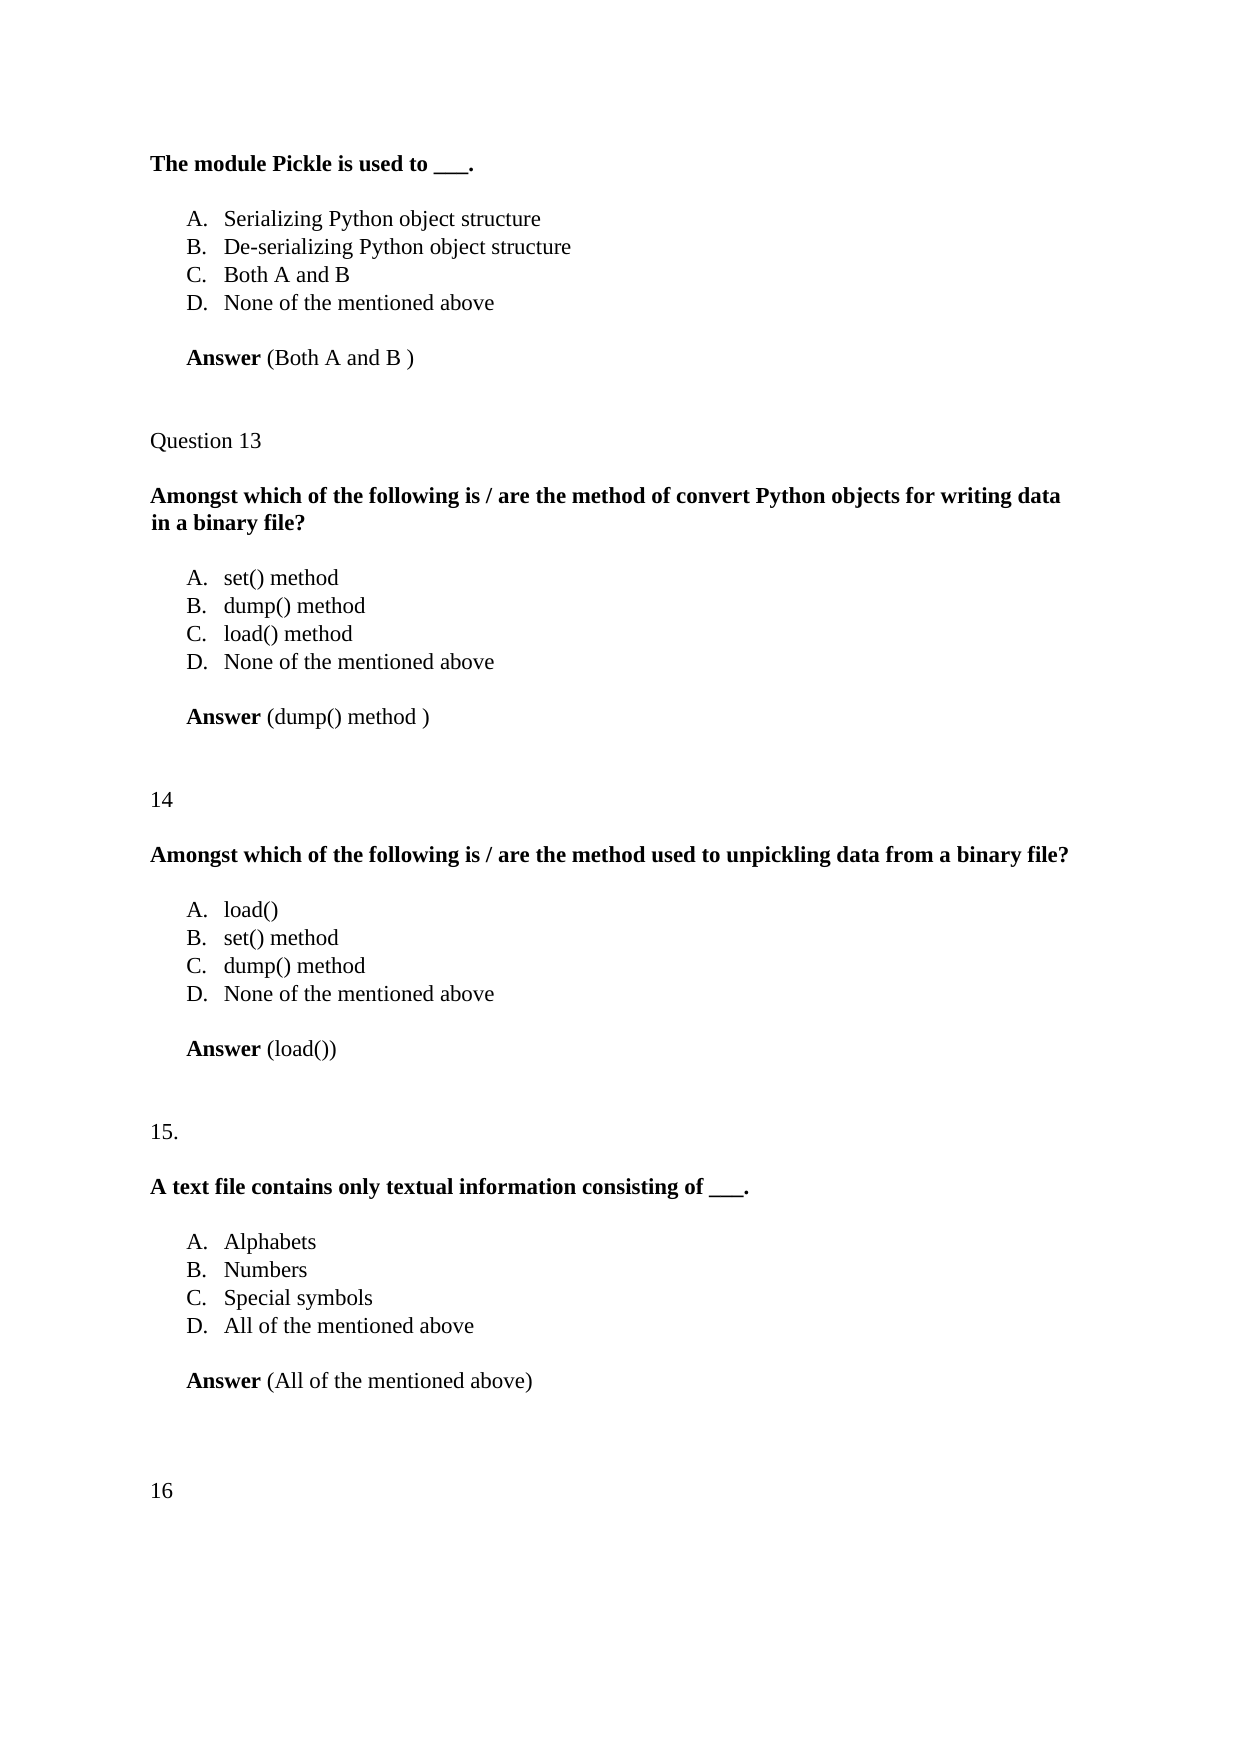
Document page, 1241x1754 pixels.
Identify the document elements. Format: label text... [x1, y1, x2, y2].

text Amongst which of the following is / are the method of convert Python objects for writing data in a binary file? [150, 482, 1086, 536]
text A text file contains only textual information consisting of ___. [150, 1173, 1086, 1200]
list All of the mentioned above [186, 1312, 1069, 1338]
list De-serializing Python object structure [186, 233, 1069, 259]
list Numbers [186, 1256, 1069, 1282]
list None of the mentioned above [186, 289, 1069, 316]
list Alphabets [186, 1228, 1069, 1254]
list set() method [186, 564, 1069, 591]
text Answer (load()) [186, 1035, 1069, 1062]
list Both A and B [186, 261, 1069, 287]
text 14 [150, 787, 1069, 813]
list None of the mentioned above [186, 648, 1069, 675]
list Serializing Python object structure [186, 205, 1069, 231]
list None of the mentioned above [186, 980, 1069, 1007]
list set() method [186, 924, 1069, 951]
text 15. [150, 1118, 1069, 1145]
text Answer (All of the mentioned above) [186, 1367, 1069, 1393]
text Answer (dump() method ) [186, 703, 1069, 730]
text Amongst which of the following is / are the method used to unpickling data from a binary file? [150, 842, 1086, 868]
text 16 [150, 1477, 1069, 1504]
list load() method [186, 620, 1069, 647]
list dump() method [186, 592, 1069, 619]
text Question 13 [150, 427, 1069, 454]
text Answer (Both A and B ) [186, 344, 1069, 371]
list Special symbols [186, 1284, 1069, 1310]
list load() [186, 896, 1069, 922]
list dump() method [186, 952, 1069, 978]
text The module Pickle is used to ___. [150, 151, 1086, 177]
